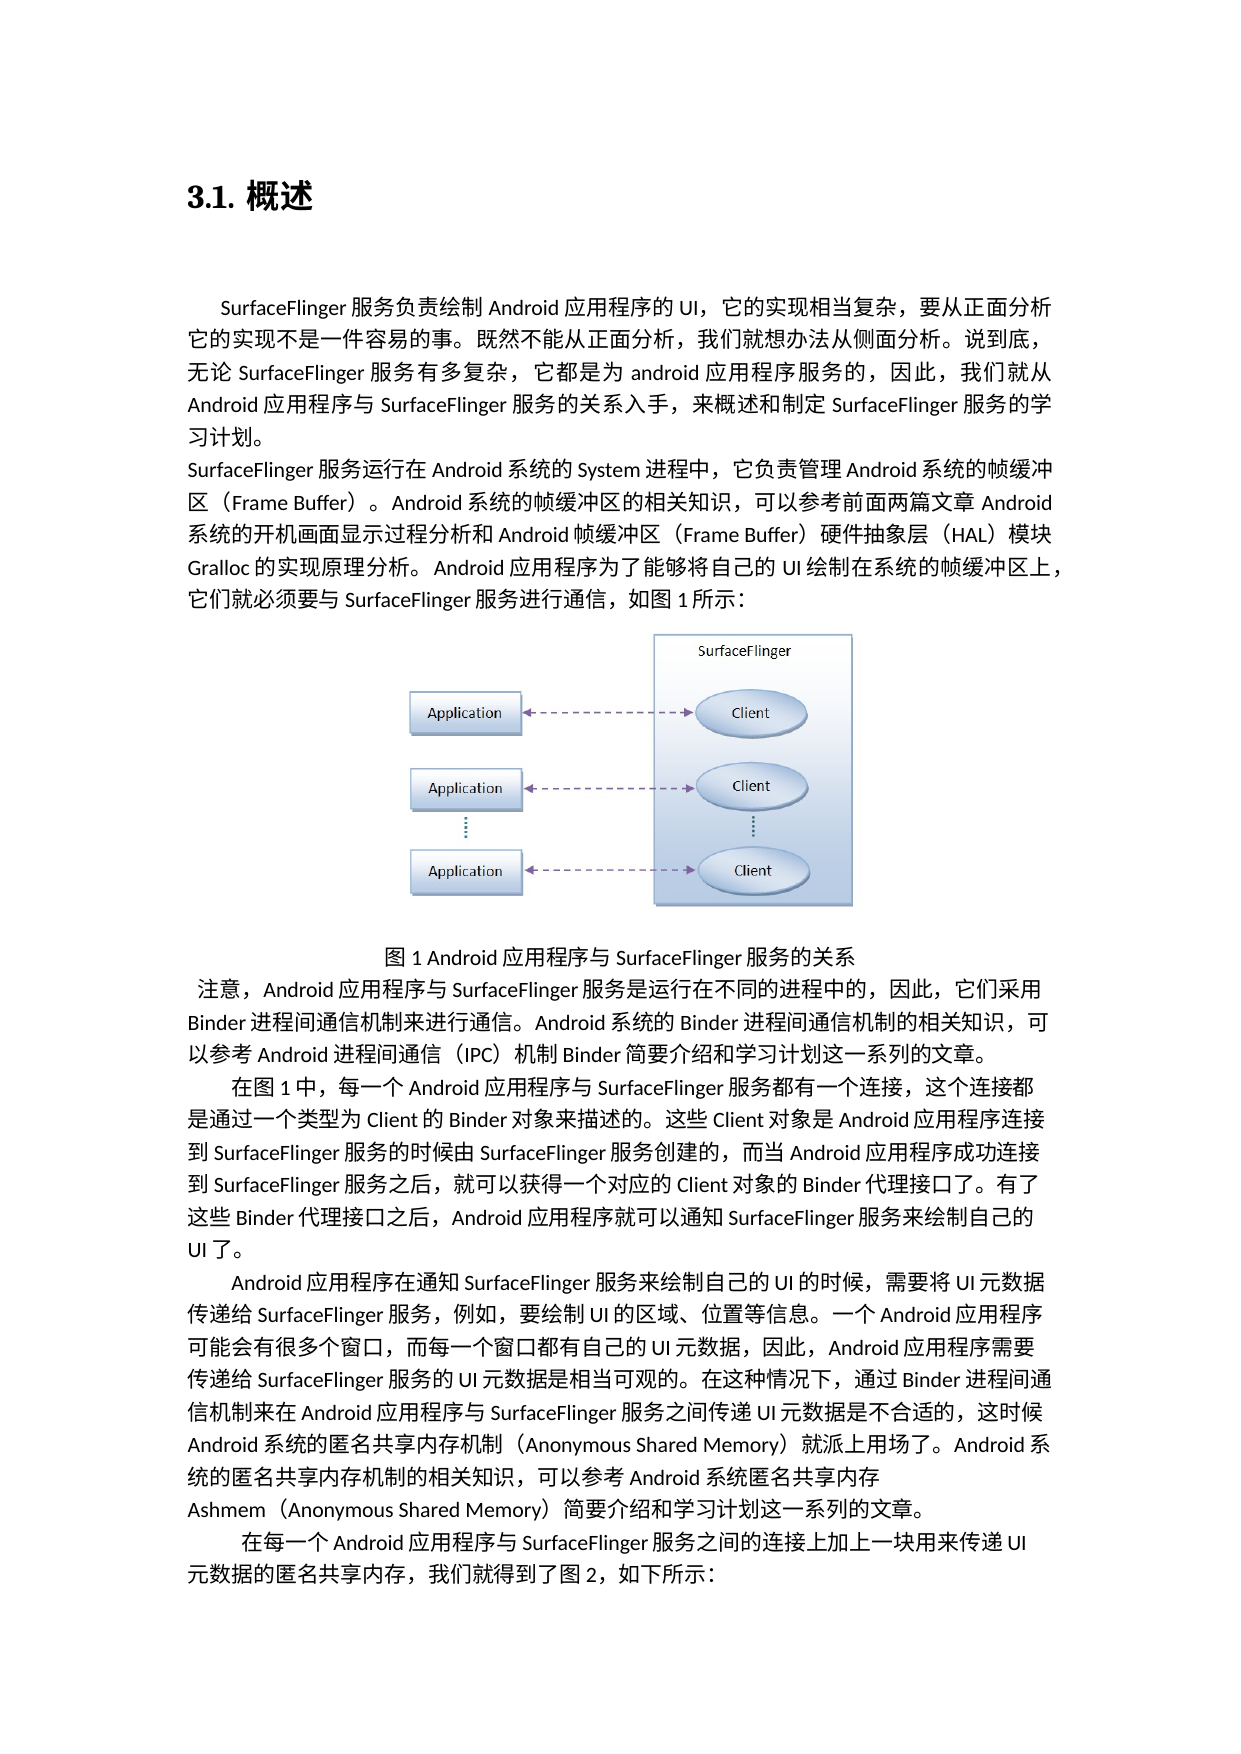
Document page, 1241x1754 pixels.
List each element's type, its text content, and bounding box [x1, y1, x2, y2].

subtitle 概述 [187, 162, 1053, 227]
text SurfaceFlinger服务负责绘制Android应用程序的UI，它的实现相当复杂，要从正面分析它的实现不是一件容易的事。既然不能从正面分析，我们就想办法从侧面分析。说到底，无论SurfaceFlinger服务有多复杂，它都是为android应用程序服务的，因此，我们就从Android应用程序与SurfaceFlinger服务的关系入手，来概述和制定SurfaceFlinger服务的学习计划。 [187, 289, 1053, 452]
text 注意，Android应用程序与SurfaceFlinger服务是运行在不同的进程中的，因此，它们采用Binder进程间通信机制来进行通信。Android系统的Binder进程间通信机制的相关知识，可以参考Android进程间通信（IPC）机制Binder简要介绍和学习计划这一系列的文章。 [187, 972, 1053, 1069]
text 在每一个Android应用程序与SurfaceFlinger服务之间的连接上加上一块用来传递UI元数据的匿名共享内存，我们就得到了图2，如下所示： [187, 1524, 1053, 1589]
text 图1 Android应用程序与SurfaceFlinger服务的关系 [187, 939, 1053, 972]
picture [371, 614, 869, 922]
text Android应用程序在通知SurfaceFlinger服务来绘制自己的UI的时候，需要将UI元数据传递给SurfaceFlinger服务，例如，要绘制UI的区域、位置等信息。一个Android应用程序可能会有很多个窗口，而每一个窗口都有自己的UI元数据，因此，Android应用程序需要传递给SurfaceFlinger服务的UI元数据是相当可观的。在这种情况下，通过Binder进程间通信机制来在Android应用程序与SurfaceFlinger服务之间传递UI元数据是不合适的，这时候Android系统的匿名共享内存机制（Anonymous Shared Memory）就派上用场了。Android系统的匿名共享内存机制的相关知识，可以参考Android系统匿名共享内存Ashmem（Anonymous Shared Memory）简要介绍和学习计划这一系列的文章。 [187, 1264, 1053, 1524]
text 在图1中，每一个Android应用程序与SurfaceFlinger服务都有一个连接，这个连接都是通过一个类型为Client的Binder对象来描述的。这些Client对象是Android应用程序连接到SurfaceFlinger服务的时候由SurfaceFlinger服务创建的，而当Android应用程序成功连接到SurfaceFlinger服务之后，就可以获得一个对应的Client对象的Binder代理接口了。有了这些Binder代理接口之后，Android应用程序就可以通知SurfaceFlinger服务来绘制自己的UI了。 [187, 1069, 1053, 1264]
text SurfaceFlinger服务运行在Android系统的System进程中，它负责管理Android系统的帧缓冲区（Frame Buffer）。Android系统的帧缓冲区的相关知识，可以参考前面两篇文章Android系统的开机画面显示过程分析和Android帧缓冲区（Frame Buffer）硬件抽象层（HAL）模块Gralloc的实现原理分析。Android应用程序为了能够将自己的UI绘制在系统的帧缓冲区上，它们就必须要与SurfaceFlinger服务进行通信，如图1所示： [187, 452, 1053, 614]
